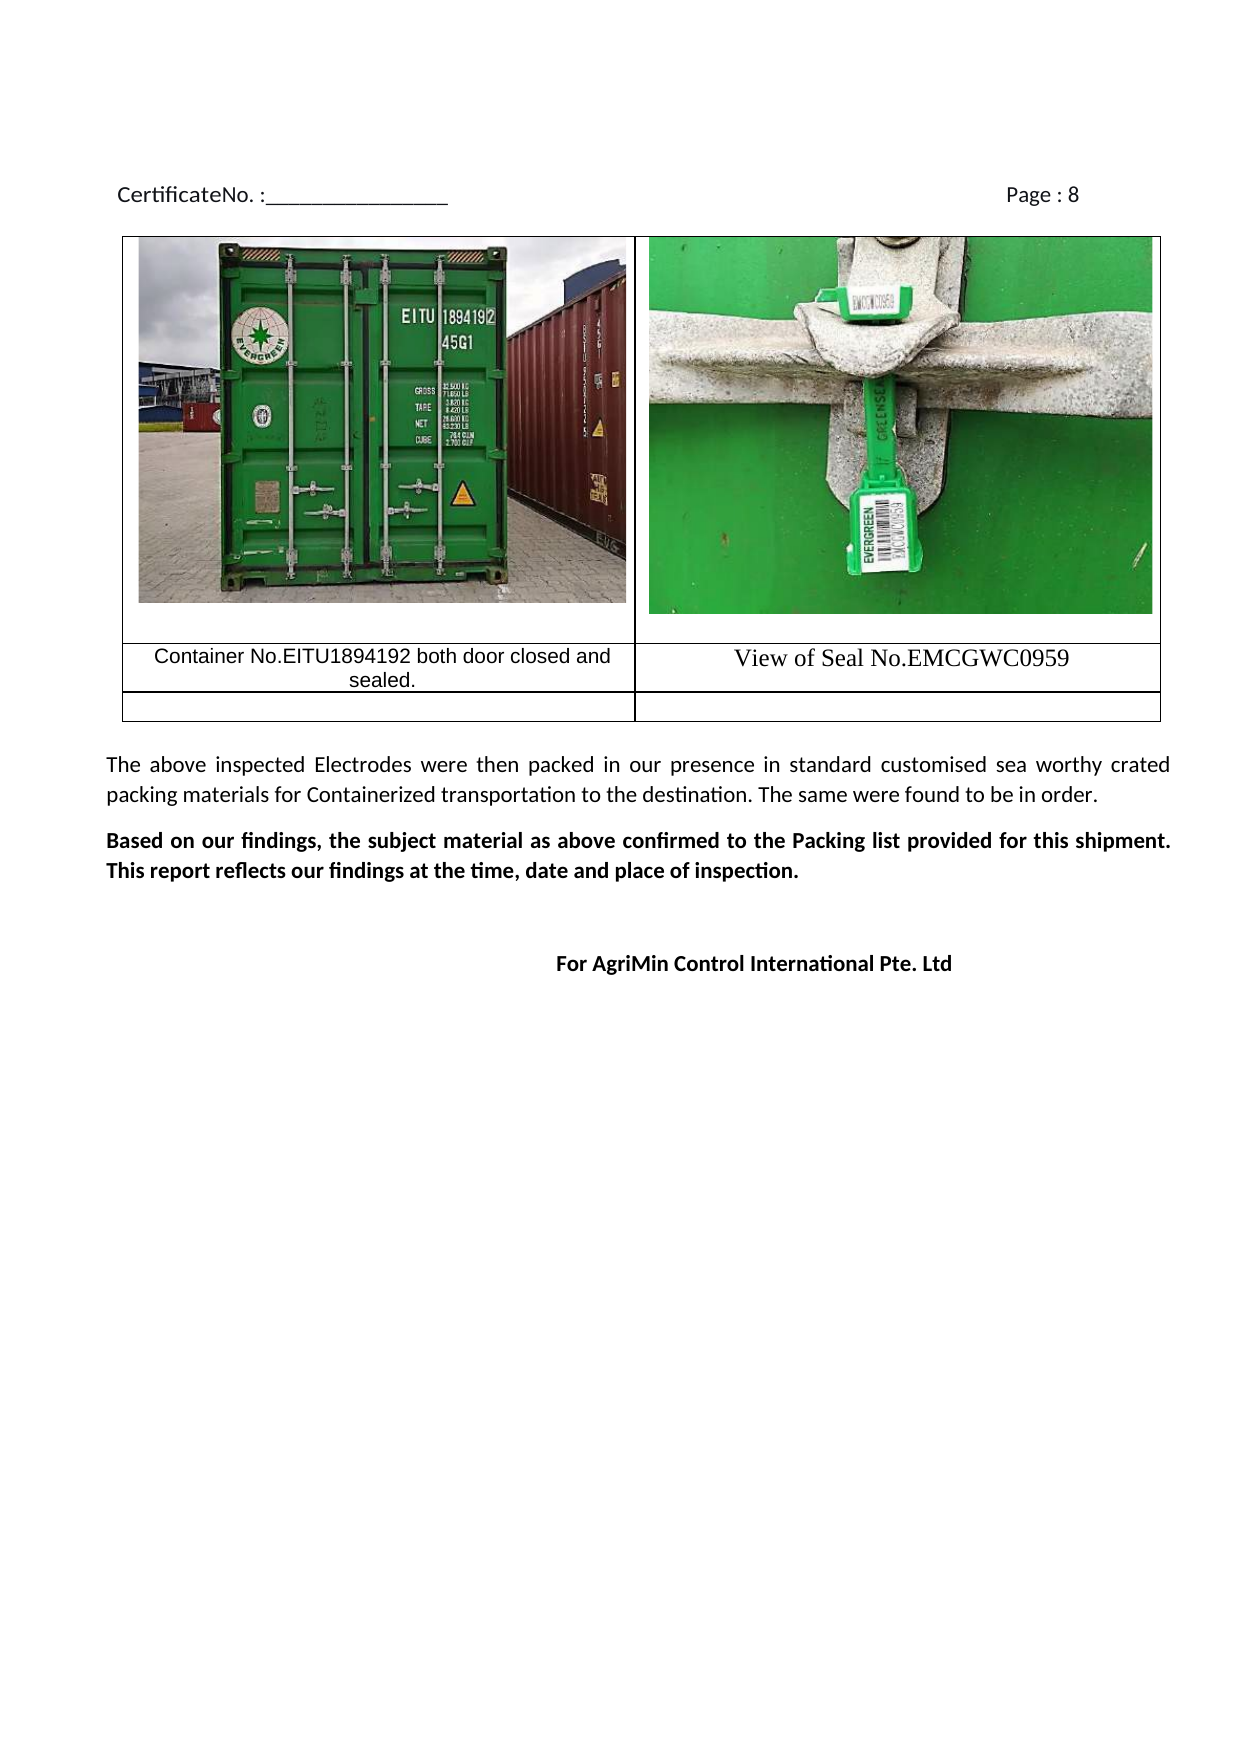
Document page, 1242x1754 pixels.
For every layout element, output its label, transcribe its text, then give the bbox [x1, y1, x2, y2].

text Based on our findings, the subject material as above confirmed to the Packing list provided for this shipment. This report reflects our findings at the time, date and place of inspection. [106, 826, 1173, 884]
table_header [123, 237, 634, 642]
text For AgriMin Control International Pte. Ltd [106, 949, 1173, 977]
text CertificateNo. :________________ Page : 8 [117, 180, 1180, 208]
picture [649, 237, 1153, 614]
text The above inspected Electrodes were then packed in our presence in standard customised sea worthy crated packing materials for Containerized transportation to the destination. The same were found to be in order. [106, 750, 1173, 808]
table_cell Container No.EITU1894192 both door closed and sealed. [123, 644, 634, 691]
picture [138, 237, 627, 603]
table_cell View of Seal No.EMCGWC0959 [636, 644, 1160, 691]
table_cell [123, 693, 634, 721]
table_cell [636, 693, 1160, 721]
table_header [636, 237, 1160, 642]
